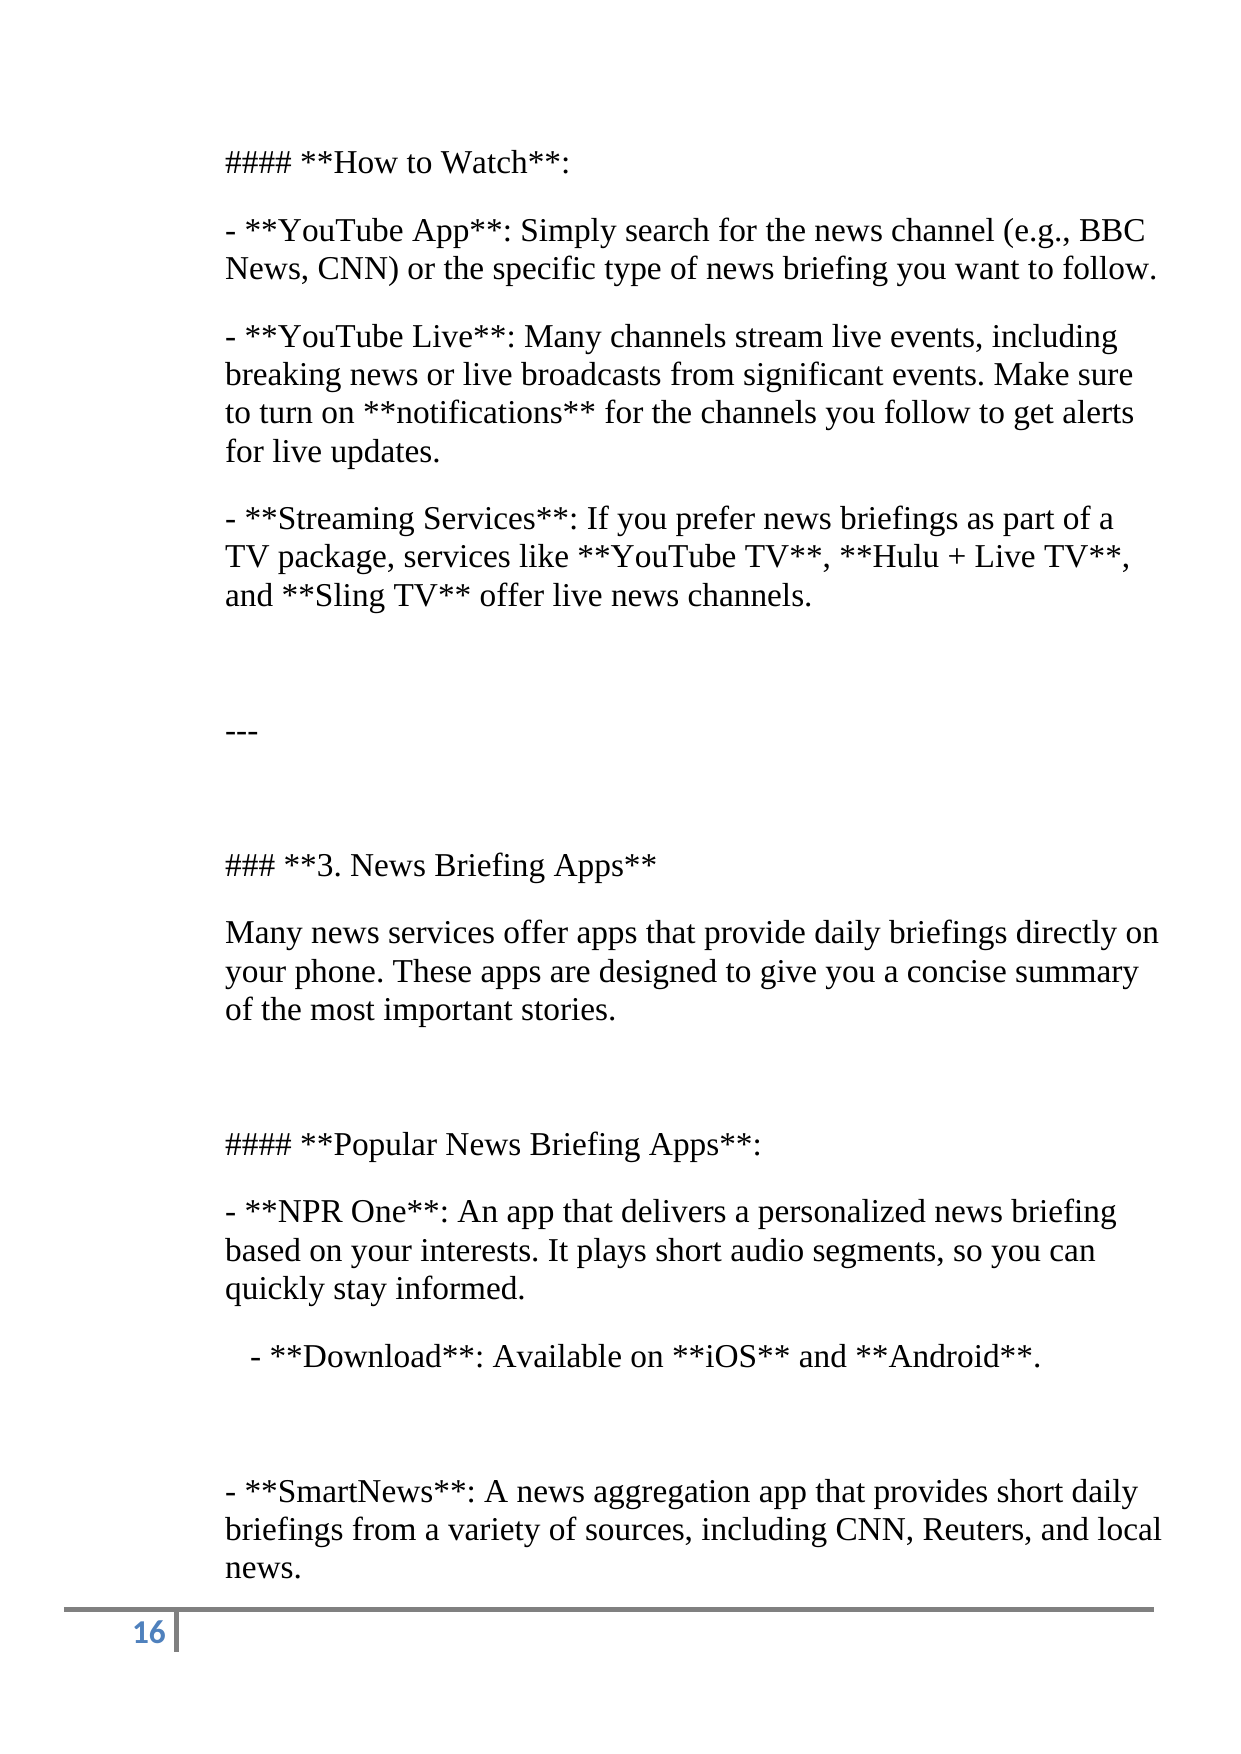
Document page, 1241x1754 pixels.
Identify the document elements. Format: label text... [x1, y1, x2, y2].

text - **Streaming Services**: If you prefer news briefings as part of a TV package, services like **YouTube TV**, **Hulu + Live TV**, and **Sling TV** offer live news channels. [225, 498, 1165, 613]
text - **YouTube Live**: Many channels stream live events, including breaking news or live broadcasts from significant events. Make sure to turn on **notifications** for the channels you follow to get alerts for live updates. [225, 316, 1165, 469]
text - **YouTube App**: Simply search for the news channel (e.g., BBC News, CNN) or the specific type of news briefing you want to follow. [225, 210, 1165, 287]
text ### **3. News Briefing Apps** [225, 845, 1165, 883]
text #### **How to Watch**: [225, 142, 1165, 181]
text Many news services offer apps that provide daily briefings directly on your phone. These apps are designed to give you a concise summary of the most important stories. [225, 912, 1165, 1027]
text - **NPR One**: An app that delivers a personalized news briefing based on your interests. It plays short audio segments, so you can quickly stay informed. [225, 1192, 1165, 1307]
text - **SmartNews**: A news aggregation app that provides short daily briefings from a variety of sources, including CNN, Reuters, and local news. [225, 1471, 1165, 1586]
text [225, 1336, 1165, 1374]
text #### **Popular News Briefing Apps**: [225, 1124, 1165, 1162]
text --- [225, 710, 1165, 748]
